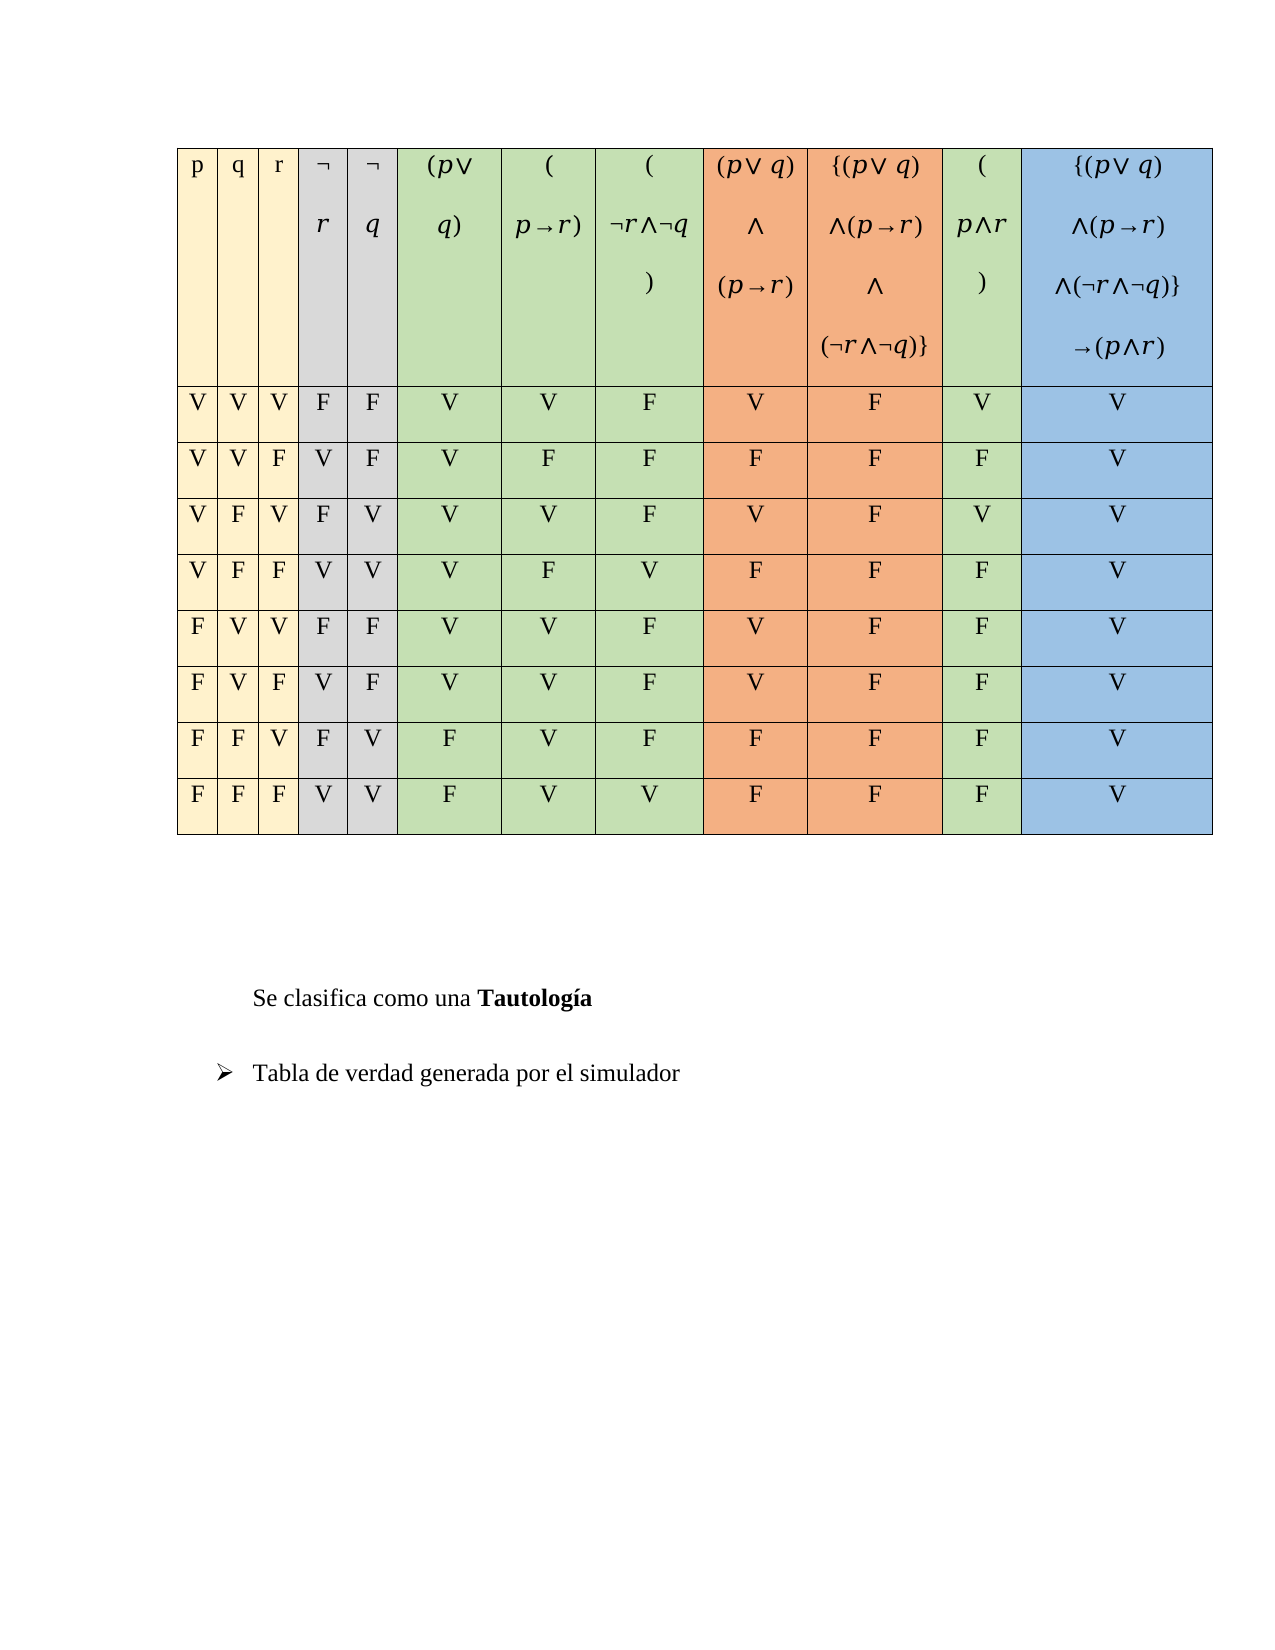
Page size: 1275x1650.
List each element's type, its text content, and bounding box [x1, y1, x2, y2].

table_cell V [348, 499, 397, 554]
table_cell V [398, 555, 501, 610]
table_cell F [218, 499, 258, 554]
table_cell F [704, 723, 807, 778]
table_header ¬𝑞 [348, 149, 397, 386]
table_cell V [259, 723, 298, 778]
table_cell V [299, 667, 347, 722]
table_cell F [704, 443, 807, 498]
table_cell V [596, 779, 703, 834]
table_cell V [299, 779, 347, 834]
table_cell F [943, 443, 1021, 498]
table_cell V [178, 499, 217, 554]
table_cell F [943, 723, 1021, 778]
table_cell F [259, 555, 298, 610]
table_cell V [398, 667, 501, 722]
table_header (𝑝∧𝑟) [943, 149, 1021, 386]
table_cell F [704, 555, 807, 610]
table_cell F [259, 443, 298, 498]
table_cell F [596, 443, 703, 498]
table_cell V [178, 387, 217, 442]
table_cell V [502, 611, 595, 666]
table_cell V [1022, 387, 1212, 442]
table_cell V [704, 667, 807, 722]
table_cell F [398, 779, 501, 834]
table_cell V [218, 443, 258, 498]
table_cell V [943, 387, 1021, 442]
table_header {(𝑝∨ 𝑞) ∧(𝑝→𝑟) ∧(¬𝑟∧¬𝑞)} →(𝑝∧𝑟) [1022, 149, 1212, 386]
table_cell V [348, 555, 397, 610]
table_cell F [808, 387, 942, 442]
table_cell F [218, 555, 258, 610]
table_cell F [808, 443, 942, 498]
table_cell V [704, 387, 807, 442]
table_cell F [808, 611, 942, 666]
table_cell F [299, 611, 347, 666]
table_cell V [596, 555, 703, 610]
text Se clasifica como una Tautología [177, 983, 1098, 1012]
table_header q [218, 149, 258, 386]
table_cell V [178, 443, 217, 498]
table_cell F [596, 611, 703, 666]
table_cell F [943, 667, 1021, 722]
table_cell F [808, 779, 942, 834]
table_cell V [502, 499, 595, 554]
table_cell V [1022, 443, 1212, 498]
table_cell F [943, 779, 1021, 834]
table_header p [178, 149, 217, 386]
table_cell F [299, 387, 347, 442]
table_cell V [1022, 555, 1212, 610]
table_cell F [178, 667, 217, 722]
table_cell V [218, 387, 258, 442]
table_cell V [299, 443, 347, 498]
table_cell F [259, 667, 298, 722]
table_cell F [299, 723, 347, 778]
table_cell V [259, 387, 298, 442]
table_cell V [704, 499, 807, 554]
table_cell F [502, 443, 595, 498]
table_cell F [348, 443, 397, 498]
table_cell V [704, 611, 807, 666]
table_cell V [502, 387, 595, 442]
table_header (𝑝∨ 𝑞) ∧(𝑝→𝑟) [704, 149, 807, 386]
table_cell F [596, 667, 703, 722]
list Tabla de verdad generada por el simulador [215, 1058, 1098, 1086]
table_cell F [808, 499, 942, 554]
table_cell V [1022, 667, 1212, 722]
table_cell F [218, 723, 258, 778]
table_cell F [348, 667, 397, 722]
table_cell F [596, 499, 703, 554]
table_header r [259, 149, 298, 386]
table_cell V [348, 779, 397, 834]
table_header (𝑝→𝑟) [502, 149, 595, 386]
table_header (𝑝∨ 𝑞) [398, 149, 501, 386]
table_cell V [502, 779, 595, 834]
table_cell F [348, 611, 397, 666]
table_cell V [218, 667, 258, 722]
table_cell V [259, 499, 298, 554]
table_cell V [1022, 723, 1212, 778]
table_cell V [398, 443, 501, 498]
table_cell F [348, 387, 397, 442]
table_cell F [808, 667, 942, 722]
table_cell F [596, 723, 703, 778]
table_cell V [299, 555, 347, 610]
table_cell F [808, 723, 942, 778]
table_cell V [1022, 499, 1212, 554]
table_cell F [178, 723, 217, 778]
table_cell V [502, 723, 595, 778]
table_cell F [943, 611, 1021, 666]
table_cell F [178, 779, 217, 834]
table_cell V [259, 611, 298, 666]
table_cell V [1022, 611, 1212, 666]
table_cell V [398, 387, 501, 442]
table_cell F [398, 723, 501, 778]
table_cell F [259, 779, 298, 834]
table_cell V [218, 611, 258, 666]
table_cell F [299, 499, 347, 554]
table_header {(𝑝∨ 𝑞) ∧(𝑝→𝑟) ∧(¬𝑟∧¬𝑞)} [808, 149, 942, 386]
table_cell V [348, 723, 397, 778]
table_cell V [1022, 779, 1212, 834]
table_header (¬𝑟∧¬𝑞) [596, 149, 703, 386]
table_cell V [398, 499, 501, 554]
table_cell F [178, 611, 217, 666]
table_cell F [943, 555, 1021, 610]
table_header ¬𝑟 [299, 149, 347, 386]
table_cell F [502, 555, 595, 610]
table_cell V [178, 555, 217, 610]
table_cell F [704, 779, 807, 834]
table_cell F [808, 555, 942, 610]
table_cell V [502, 667, 595, 722]
table_cell F [218, 779, 258, 834]
table_cell F [596, 387, 703, 442]
table_cell V [943, 499, 1021, 554]
table_cell V [398, 611, 501, 666]
